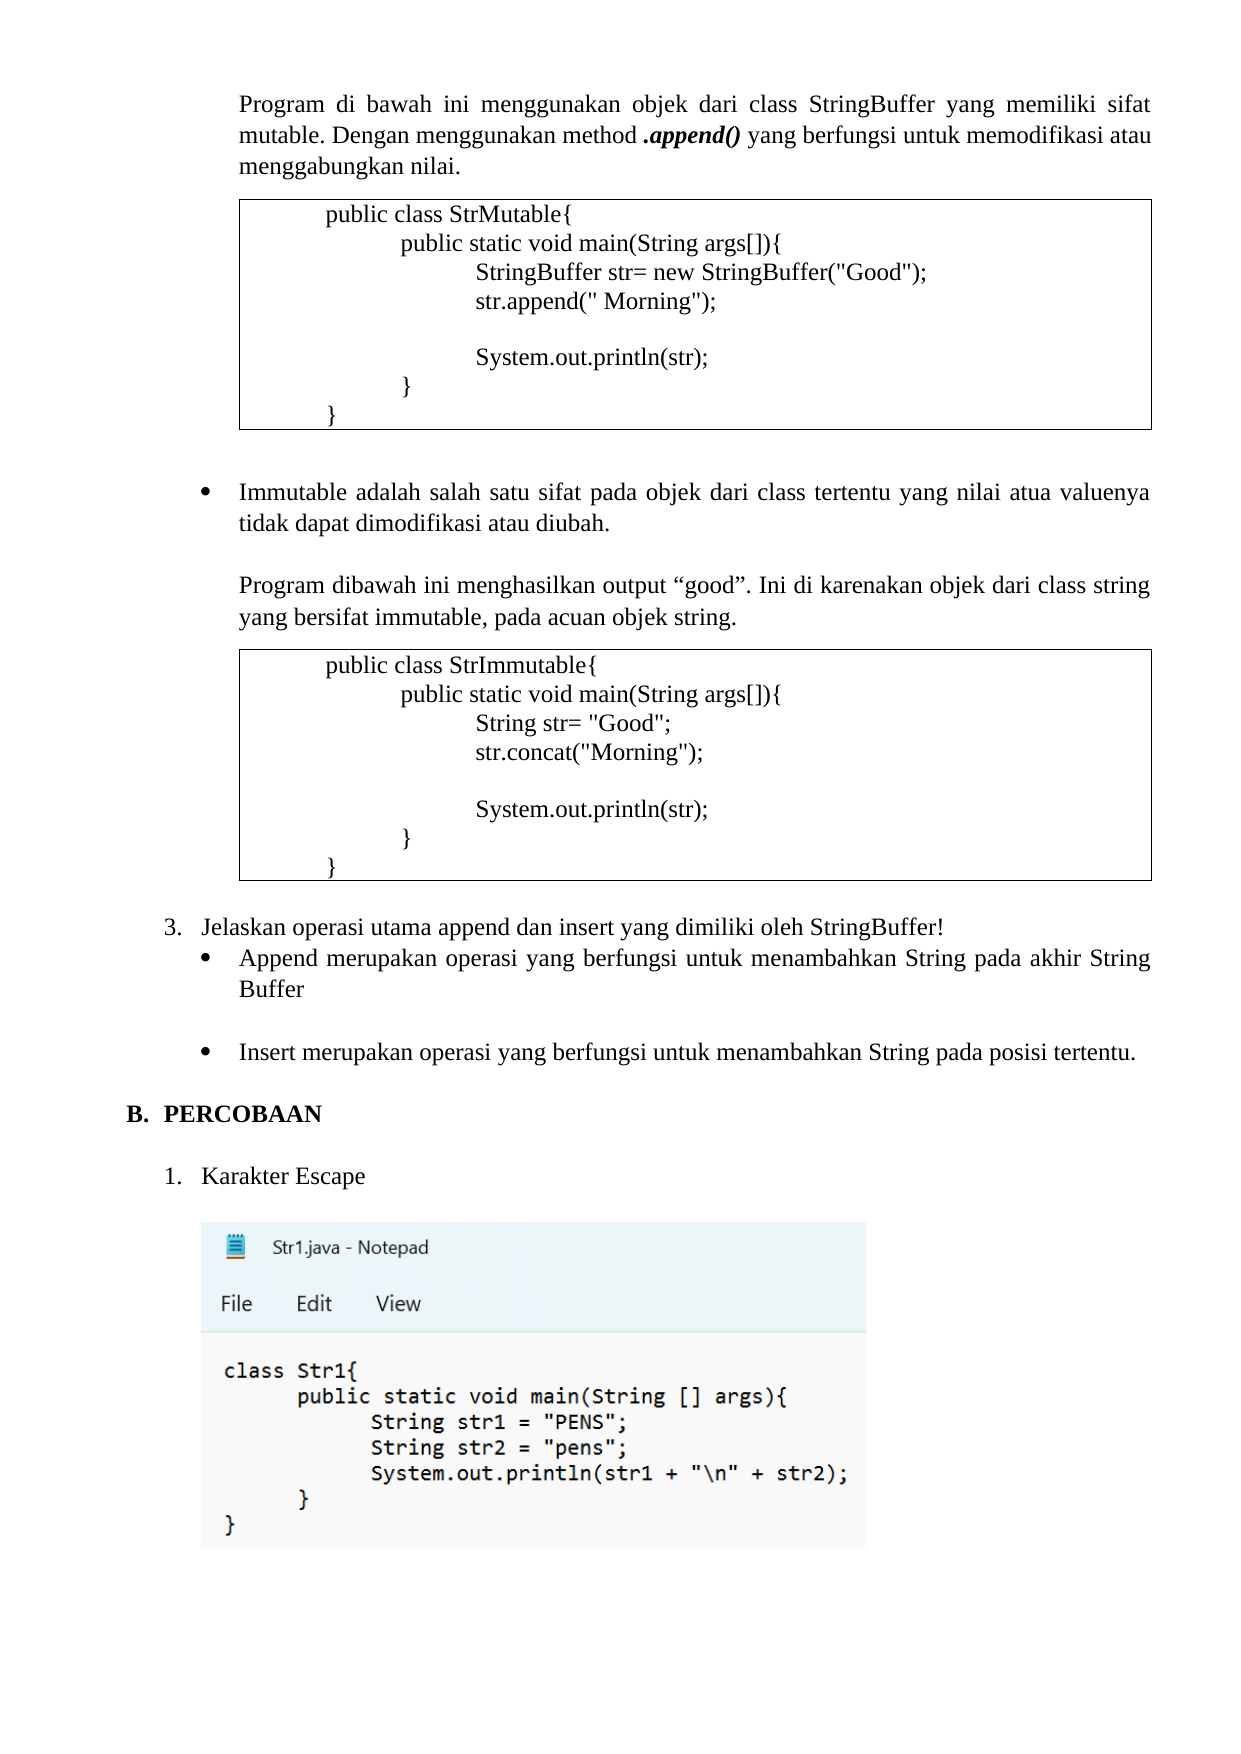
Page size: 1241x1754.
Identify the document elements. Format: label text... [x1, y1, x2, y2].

list Karakter Escape [164, 1161, 1152, 1189]
list Immutable adalah salah satu sifat pada objek dari class tertentu yang nilai atua valuenya tidak dapat dimodifikasi atau diubah. [201, 477, 1152, 537]
list Program di bawah ini menggunakan objek dari class StringBuffer yang memiliki sifat mutable. Dengan menggunakan method .append() yang berfungsi untuk memodifikasi atau menggabungkan nilai. [239, 89, 1152, 179]
list PERCOBAAN [126, 1099, 1152, 1127]
table_header public class StrMutable{ public static void main(String args[]){ StringBuffer str= new StringBuffer("Good"); str.append(" Morning"); System.out.println(str); } } [240, 200, 1151, 429]
list Insert merupakan operasi yang berfungsi untuk menambahkan String pada posisi tertentu. [201, 1037, 1152, 1065]
list Jelaskan operasi utama append dan insert yang dimiliki oleh StringBuffer! [164, 912, 1152, 941]
list Append merupakan operasi yang berfungsi untuk menambahkan String pada akhir String Buffer [201, 943, 1152, 1003]
table_header public class StrImmutable{ public static void main(String args[]){ String str= "Good"; str.concat("Morning"); System.out.println(str); } } [240, 650, 1151, 880]
list Program dibawah ini menghasilkan output “good”. Ini di karenakan objek dari class string yang bersifat immutable, pada acuan objek string. [239, 571, 1152, 630]
picture [201, 1222, 867, 1548]
